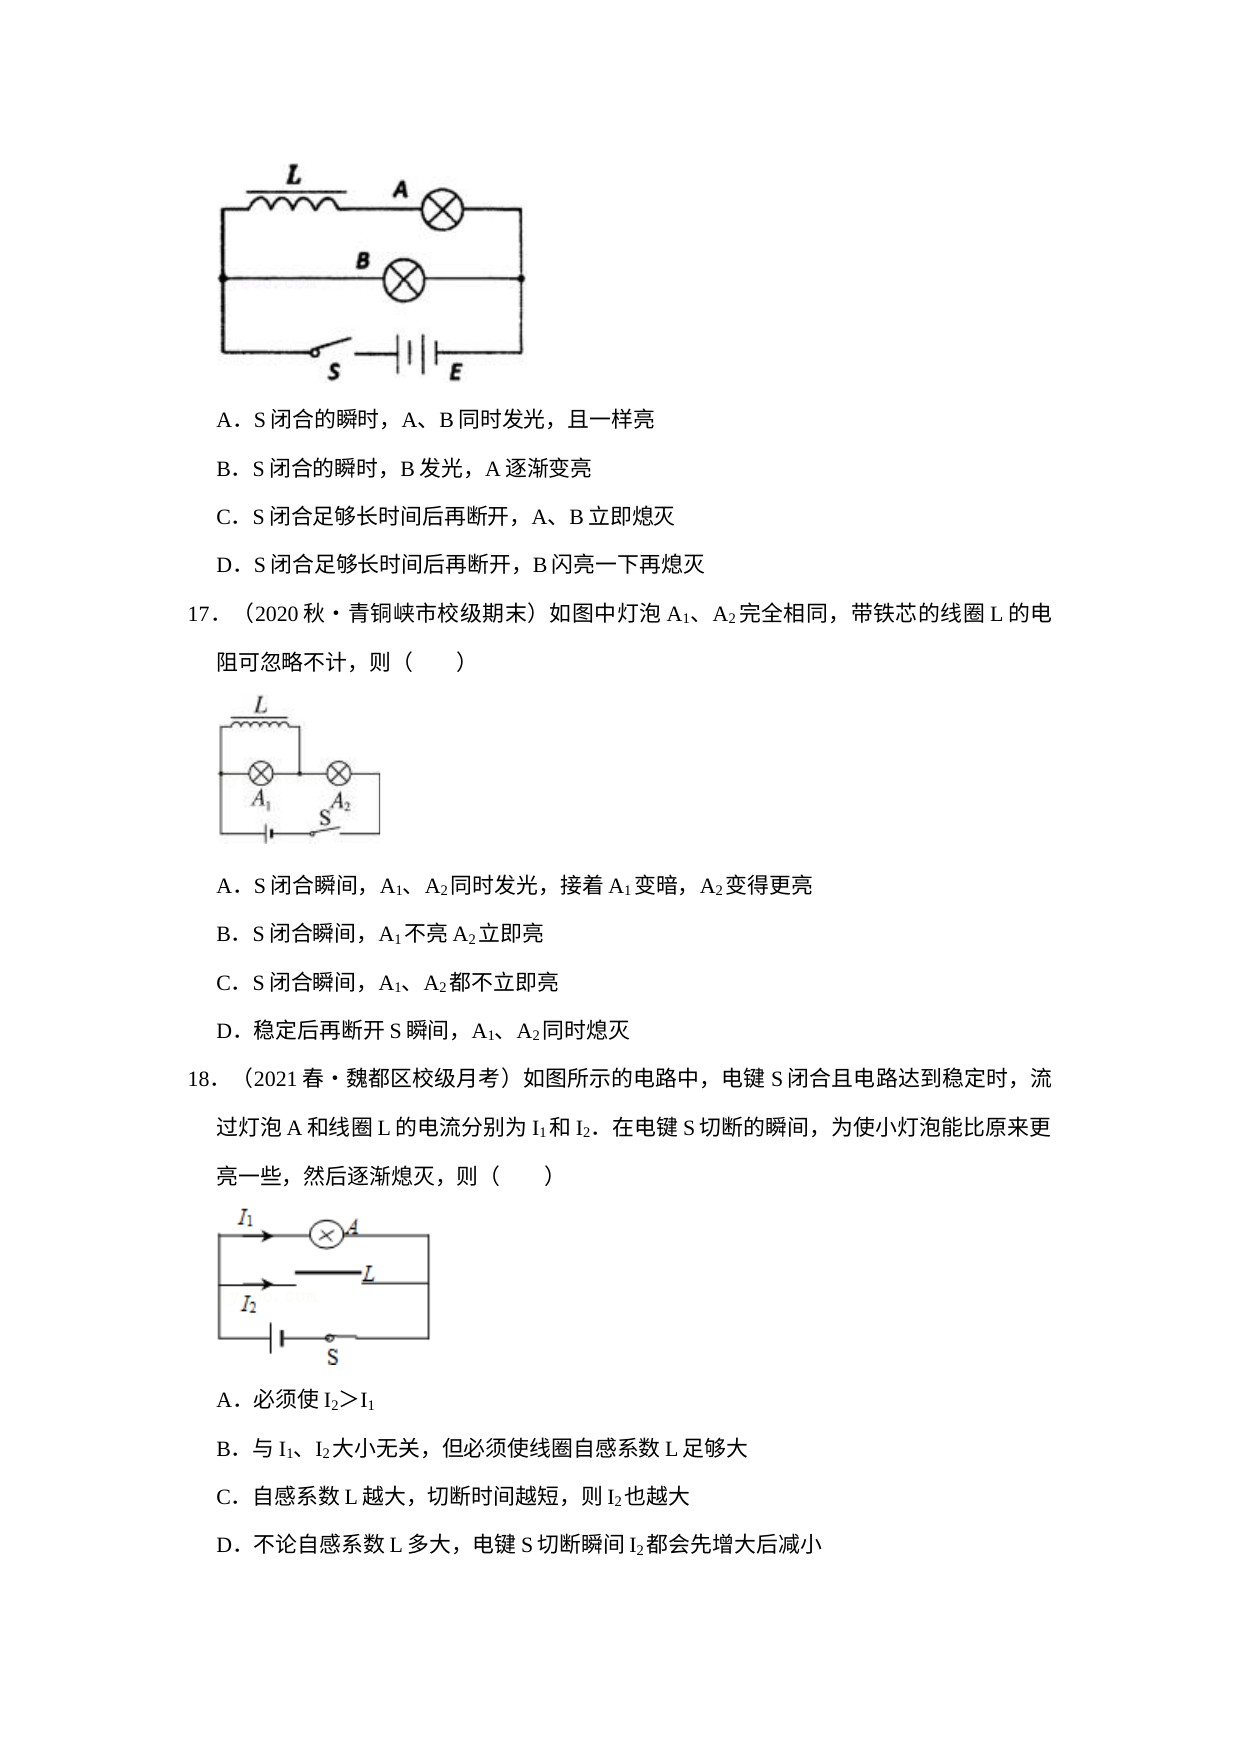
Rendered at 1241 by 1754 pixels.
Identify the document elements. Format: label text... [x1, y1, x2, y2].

picture [216, 1206, 431, 1365]
text A．必须使I2＞I1 [187, 1382, 1053, 1414]
text C．S闭合足够长时间后再断开，A、B立即熄灭 [187, 499, 1053, 531]
picture [216, 692, 381, 844]
picture [216, 162, 527, 383]
text 18．（2021春•魏都区校级月考）如图所示的电路中，电键S闭合且电路达到稳定时，流过灯泡A和线圈L的电流分别为I1和I2．在电键S切断的瞬间，为使小灯泡能比原来更亮一些，然后逐渐熄灭，则（ ） [187, 1061, 1053, 1191]
text C．S闭合瞬间，A1、A2都不立即亮 [187, 964, 1053, 997]
text C．自感系数L越大，切断时间越短，则I2也越大 [187, 1478, 1053, 1511]
text D．稳定后再断开S瞬间，A1、A2同时熄灭 [187, 1013, 1053, 1045]
text B．与I1、I2大小无关，但必须使线圈自感系数L足够大 [187, 1430, 1053, 1463]
text A．S闭合的瞬时，A、B同时发光，且一样亮 [187, 402, 1053, 434]
text D．S闭合足够长时间后再断开，B闪亮一下再熄灭 [187, 547, 1053, 579]
text A．S闭合瞬间，A1、A2同时发光，接着A1变暗，A2变得更亮 [187, 868, 1053, 900]
text B．S闭合瞬间，A1不亮A2立即亮 [187, 916, 1053, 948]
text 17．（2020秋•青铜峡市校级期末）如图中灯泡A1、A2完全相同，带铁芯的线圈L的电阻可忽略不计，则（ ） [187, 595, 1053, 677]
text B．S闭合的瞬时，B发光，A逐渐变亮 [187, 450, 1053, 483]
text D．不论自感系数L多大，电键S切断瞬间I2都会先增大后减小 [187, 1527, 1053, 1559]
